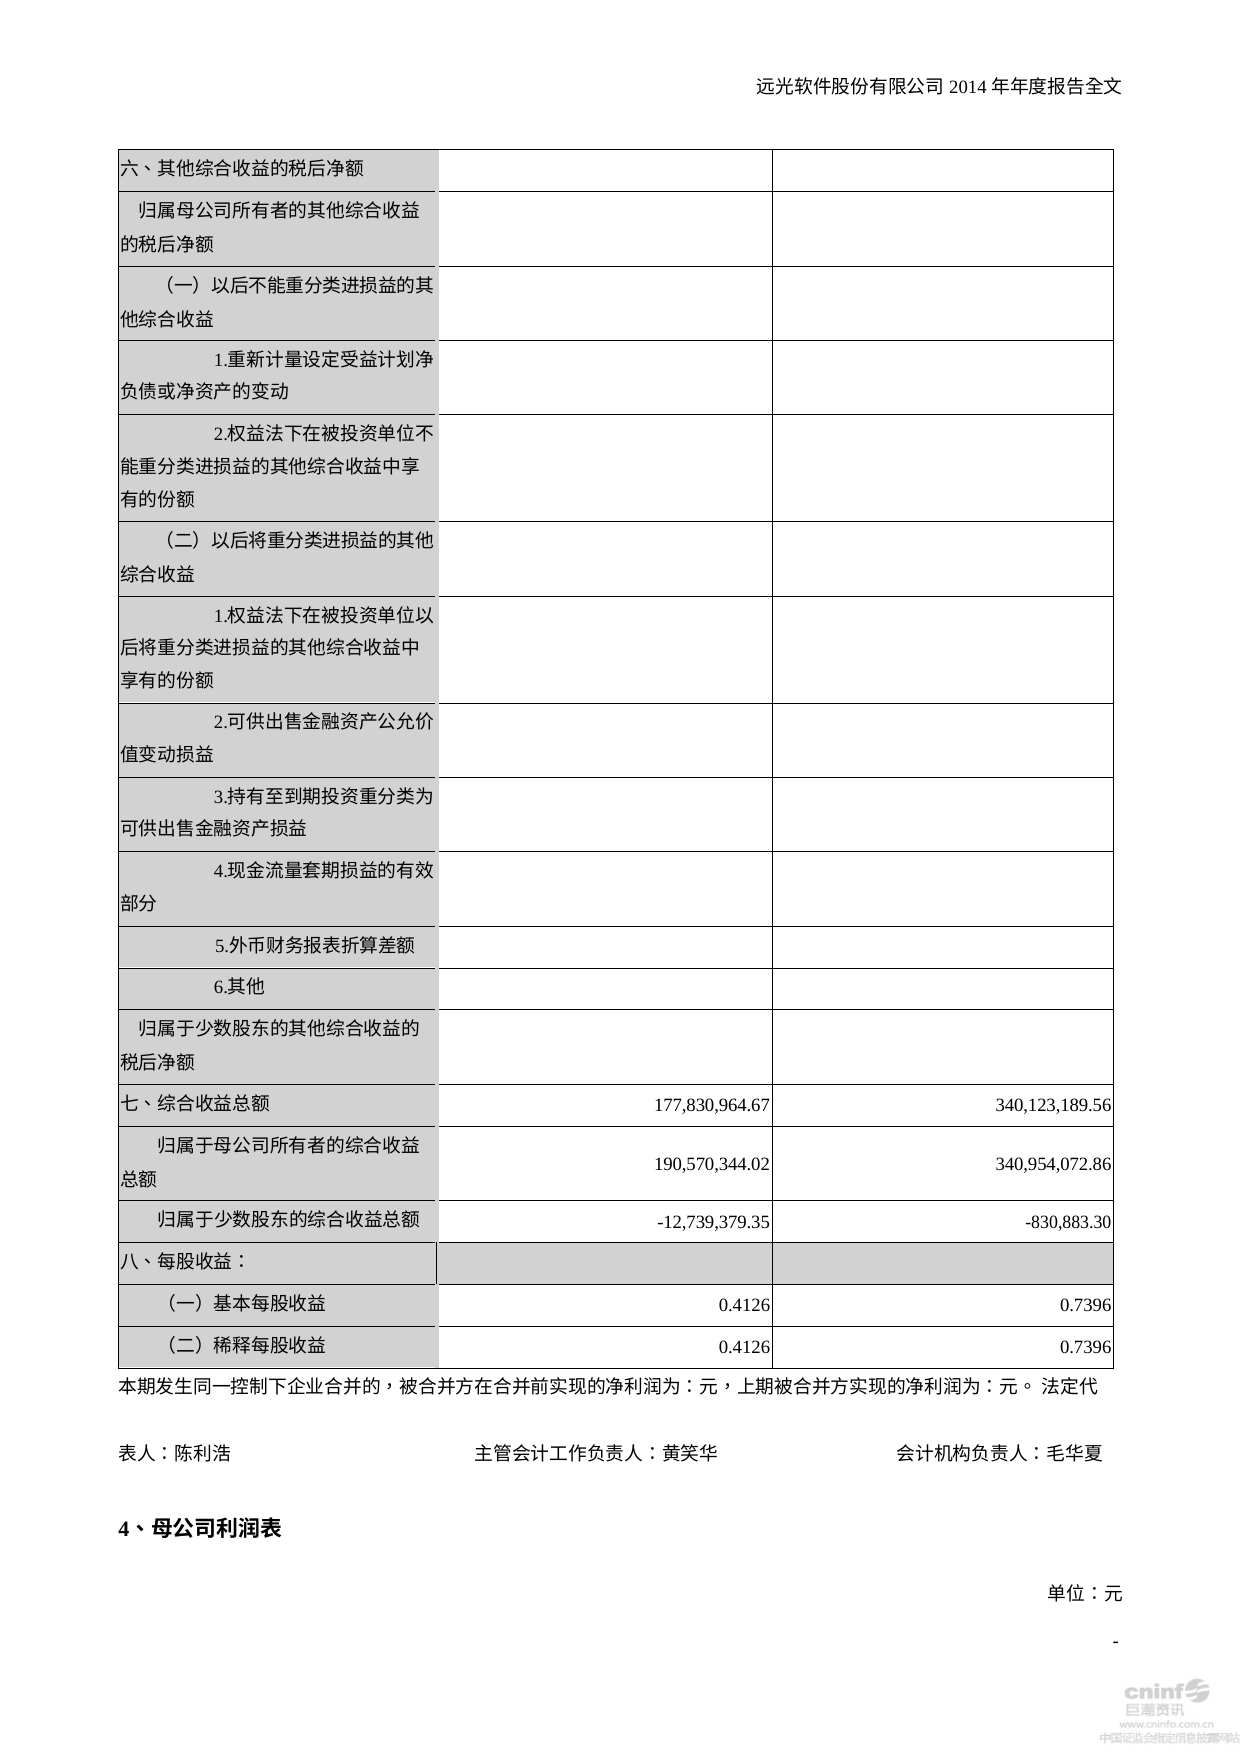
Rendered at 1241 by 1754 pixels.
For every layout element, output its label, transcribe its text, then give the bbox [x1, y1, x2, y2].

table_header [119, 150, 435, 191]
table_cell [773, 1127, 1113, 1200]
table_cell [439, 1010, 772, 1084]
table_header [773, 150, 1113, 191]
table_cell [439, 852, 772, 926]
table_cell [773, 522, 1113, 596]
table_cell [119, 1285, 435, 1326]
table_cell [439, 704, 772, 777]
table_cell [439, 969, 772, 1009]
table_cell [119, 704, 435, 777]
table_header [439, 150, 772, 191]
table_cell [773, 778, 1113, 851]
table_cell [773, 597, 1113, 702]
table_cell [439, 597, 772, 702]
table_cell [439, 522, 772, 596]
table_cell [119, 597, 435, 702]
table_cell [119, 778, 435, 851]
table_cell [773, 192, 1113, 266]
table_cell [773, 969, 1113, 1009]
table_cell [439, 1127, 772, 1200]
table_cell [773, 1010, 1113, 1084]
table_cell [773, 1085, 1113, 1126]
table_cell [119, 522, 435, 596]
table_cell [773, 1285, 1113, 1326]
text 本期发生同一控制下企业合并的，被合并方在合并前实现的净利润为：元，上期被合并方实现的净利润为：元。 法定代表人：陈利浩 主管会计工作负责人：黄笑华 会计机构负责人：毛华夏 [118, 1374, 1103, 1466]
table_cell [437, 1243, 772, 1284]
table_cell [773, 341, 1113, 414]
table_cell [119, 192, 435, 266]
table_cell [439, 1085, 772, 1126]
text 单位：元 [102, 1581, 1122, 1606]
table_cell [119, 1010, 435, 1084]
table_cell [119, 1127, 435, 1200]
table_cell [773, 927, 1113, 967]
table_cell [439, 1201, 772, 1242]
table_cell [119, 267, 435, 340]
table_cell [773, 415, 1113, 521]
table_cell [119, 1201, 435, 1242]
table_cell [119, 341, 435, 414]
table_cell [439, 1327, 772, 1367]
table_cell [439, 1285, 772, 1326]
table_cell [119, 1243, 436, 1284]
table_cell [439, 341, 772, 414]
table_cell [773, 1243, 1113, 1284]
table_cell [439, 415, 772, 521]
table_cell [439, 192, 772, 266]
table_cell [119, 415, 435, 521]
picture [1099, 1673, 1241, 1754]
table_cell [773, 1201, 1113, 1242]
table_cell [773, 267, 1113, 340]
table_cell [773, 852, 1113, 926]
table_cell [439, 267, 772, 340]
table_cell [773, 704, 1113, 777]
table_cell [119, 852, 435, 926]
subtitle 4、母公司利润表 [118, 1513, 1240, 1543]
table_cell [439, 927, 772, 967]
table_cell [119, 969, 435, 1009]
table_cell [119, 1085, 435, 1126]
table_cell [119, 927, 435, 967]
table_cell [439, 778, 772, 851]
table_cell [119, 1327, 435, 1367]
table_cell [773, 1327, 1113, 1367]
